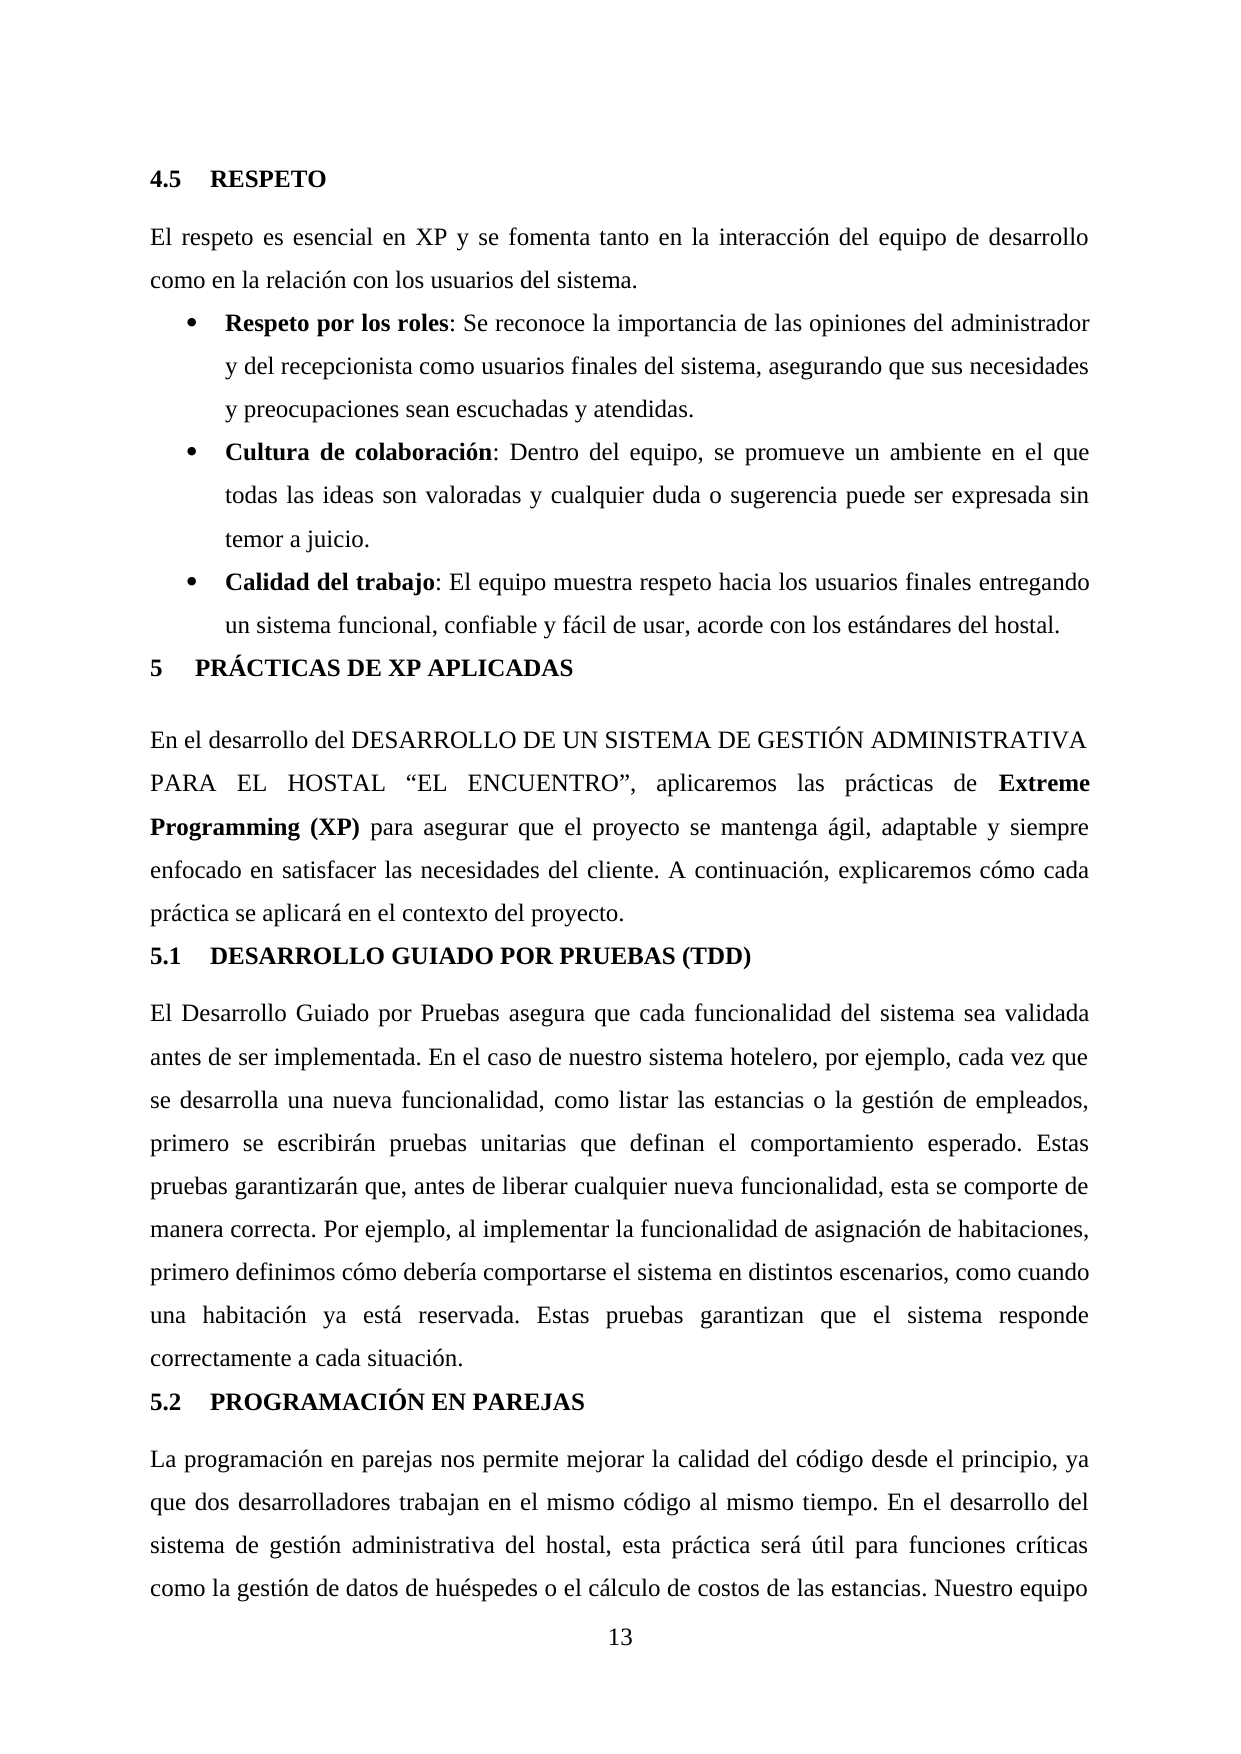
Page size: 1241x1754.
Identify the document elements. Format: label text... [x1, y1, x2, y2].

text El Desarrollo Guiado por Pruebas asegura que cada funcionalidad del sistema sea validada antes de ser implementada. En el caso de nuestro sistema hotelero, por ejemplo, cada vez que se desarrolla una nueva funcionalidad, como listar las estancias o la gestión de empleados, primero se escribirán pruebas unitarias que definan el comportamiento esperado. Estas pruebas garantizarán que, antes de liberar cualquier nueva funcionalidad, esta se comporte de manera correcta. Por ejemplo, al implementar la funcionalidad de asignación de habitaciones, primero definimos cómo debería comportarse el sistema en distintos escenarios, como cuando una habitación ya está reservada. Estas pruebas garantizan que el sistema responde correctamente a cada situación. [150, 998, 1090, 1372]
list Calidad del trabajo: El equipo muestra respeto hacia los usuarios finales entregando un sistema funcional, confiable y fácil de usar, acorde con los estándares del hostal. [187, 567, 1090, 639]
text PARA EL HOSTAL “EL ENCUENTRO”, aplicaremos las prácticas de Extreme Programming (XP) para asegurar que el proyecto se mantenga ágil, adaptable y siempre enfocado en satisfacer las necesidades del cliente. A continuación, explicaremos cómo cada práctica se aplicará en el contexto del proyecto. [150, 768, 1090, 927]
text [150, 1444, 1090, 1602]
list Cultura de colaboración: Dentro del equipo, se promueve un ambiente en el que todas las ideas son valoradas y cualquier duda o sugerencia puede ser expresada sin temor a juicio. [187, 437, 1090, 552]
text En el desarrollo del DESARROLLO DE UN SISTEMA DE GESTIÓN ADMINISTRATIVA [150, 725, 1090, 754]
subtitle PRÁCTICAS DE XP APLICADAS [150, 653, 1090, 682]
subtitle RESPETO [150, 164, 1090, 193]
subtitle PROGRAMACIÓN EN PAREJAS [150, 1387, 1090, 1415]
subtitle DESARROLLO GUIADO POR PRUEBAS (TDD) [150, 941, 1090, 970]
text El respeto es esencial en XP y se fomenta tanto en la interacción del equipo de desarrollo como en la relación con los usuarios del sistema. [150, 222, 1090, 294]
list Respeto por los roles: Se reconoce la importancia de las opiniones del administrador y del recepcionista como usuarios finales del sistema, asegurando que sus necesidades y preocupaciones sean escuchadas y atendidas. [187, 308, 1090, 423]
